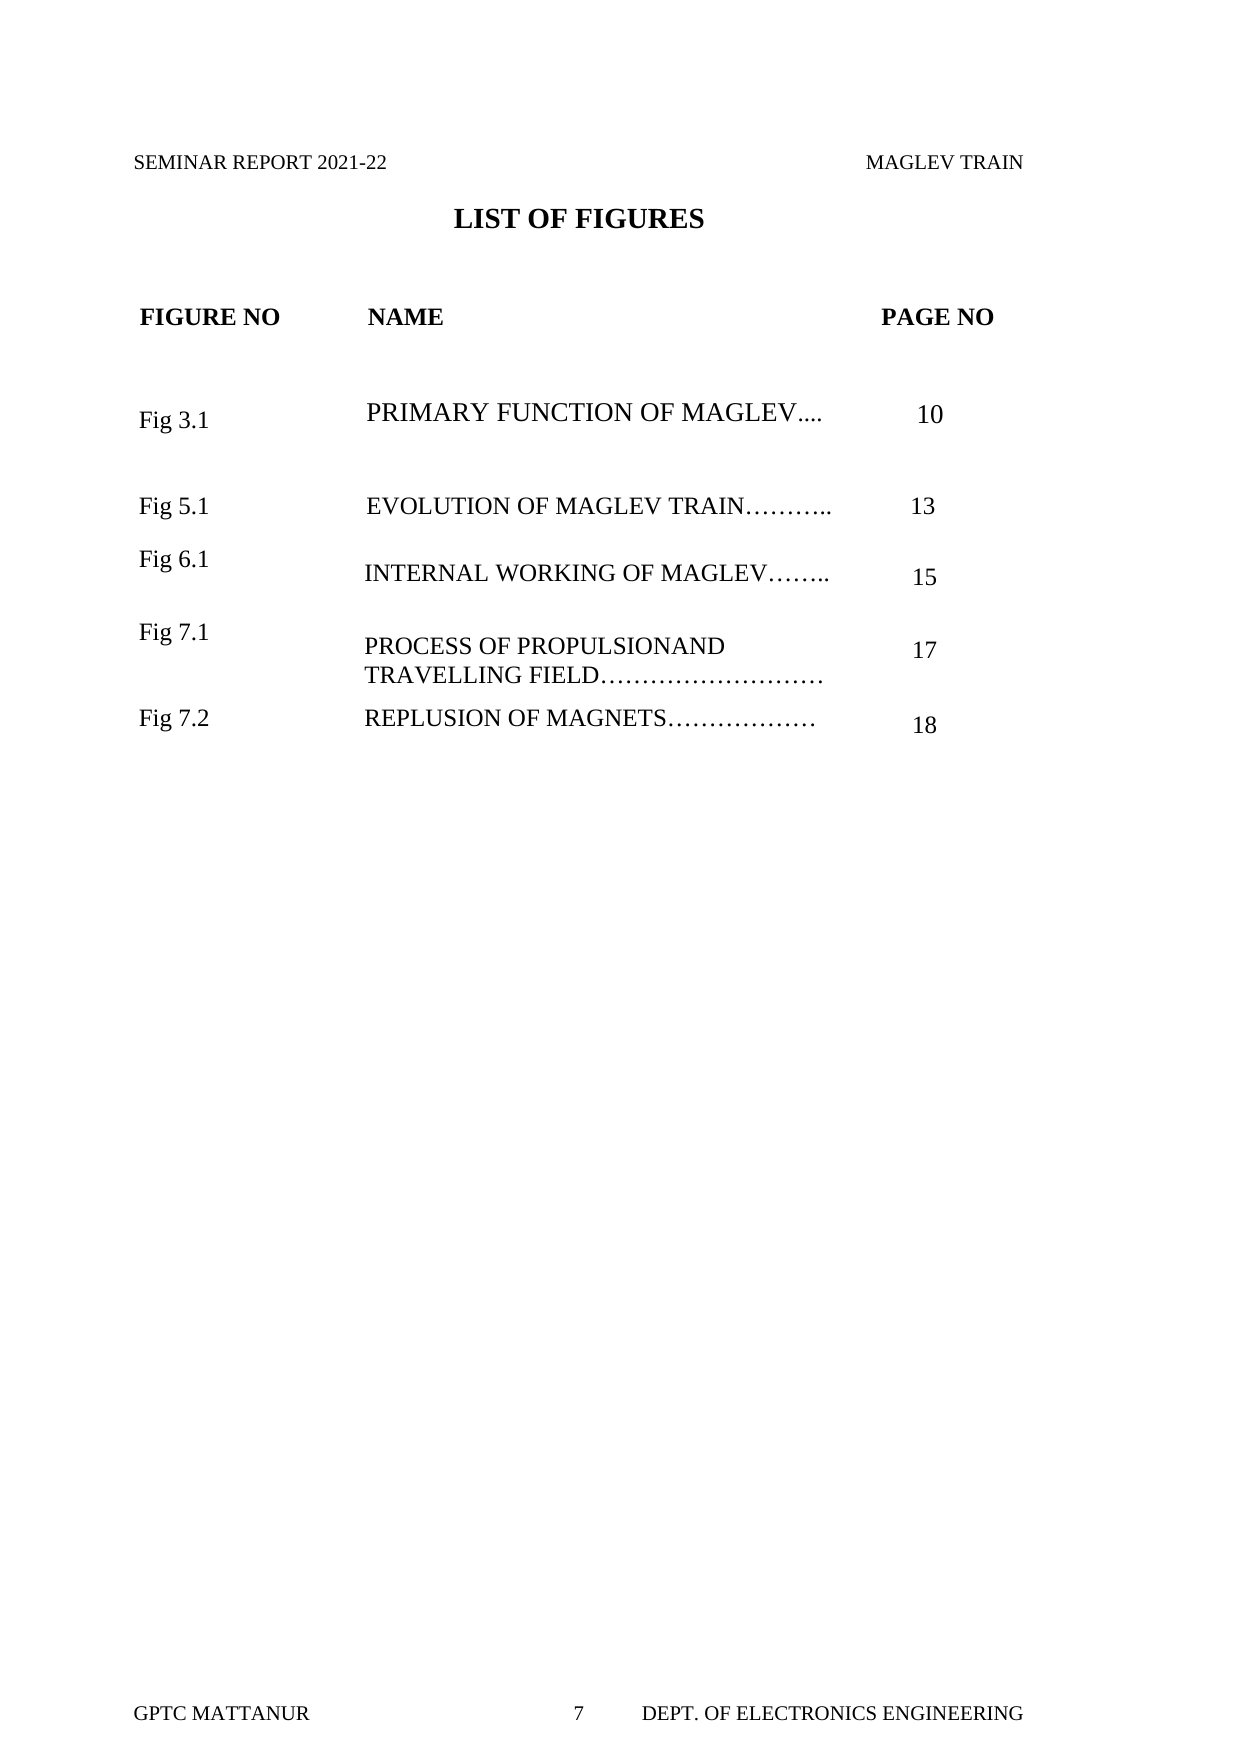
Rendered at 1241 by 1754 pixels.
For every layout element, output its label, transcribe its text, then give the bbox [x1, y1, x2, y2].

table_cell 17 18 [881, 617, 1002, 779]
table_cell PRIMARY FUNCTION OF MAGLEV.... [304, 361, 881, 485]
table_cell Fig 7.1 Fig 7.2 [133, 617, 304, 779]
table_header FIGURE NO [133, 204, 304, 361]
table_cell PROCESS OF PROPULSIONAND TRAVELLING FIELD……………………… REPLUSION OF MAGNETS……………… [304, 617, 881, 779]
table_header LIST OF FIGURES NAME [304, 204, 881, 361]
table_cell INTERNAL WORKING OF MAGLEV…….. [304, 544, 881, 617]
table_cell EVOLUTION OF MAGLEV TRAIN……….. [304, 485, 881, 544]
table_header PAGE NO [881, 204, 1002, 361]
table_cell 10 [881, 361, 1002, 485]
table_cell 13 [881, 485, 1002, 544]
table_cell Fig 5.1 [133, 485, 304, 544]
table_cell 15 [881, 544, 1002, 617]
table_cell Fig 6.1 [133, 544, 304, 617]
table_cell Fig 3.1 [133, 361, 304, 485]
